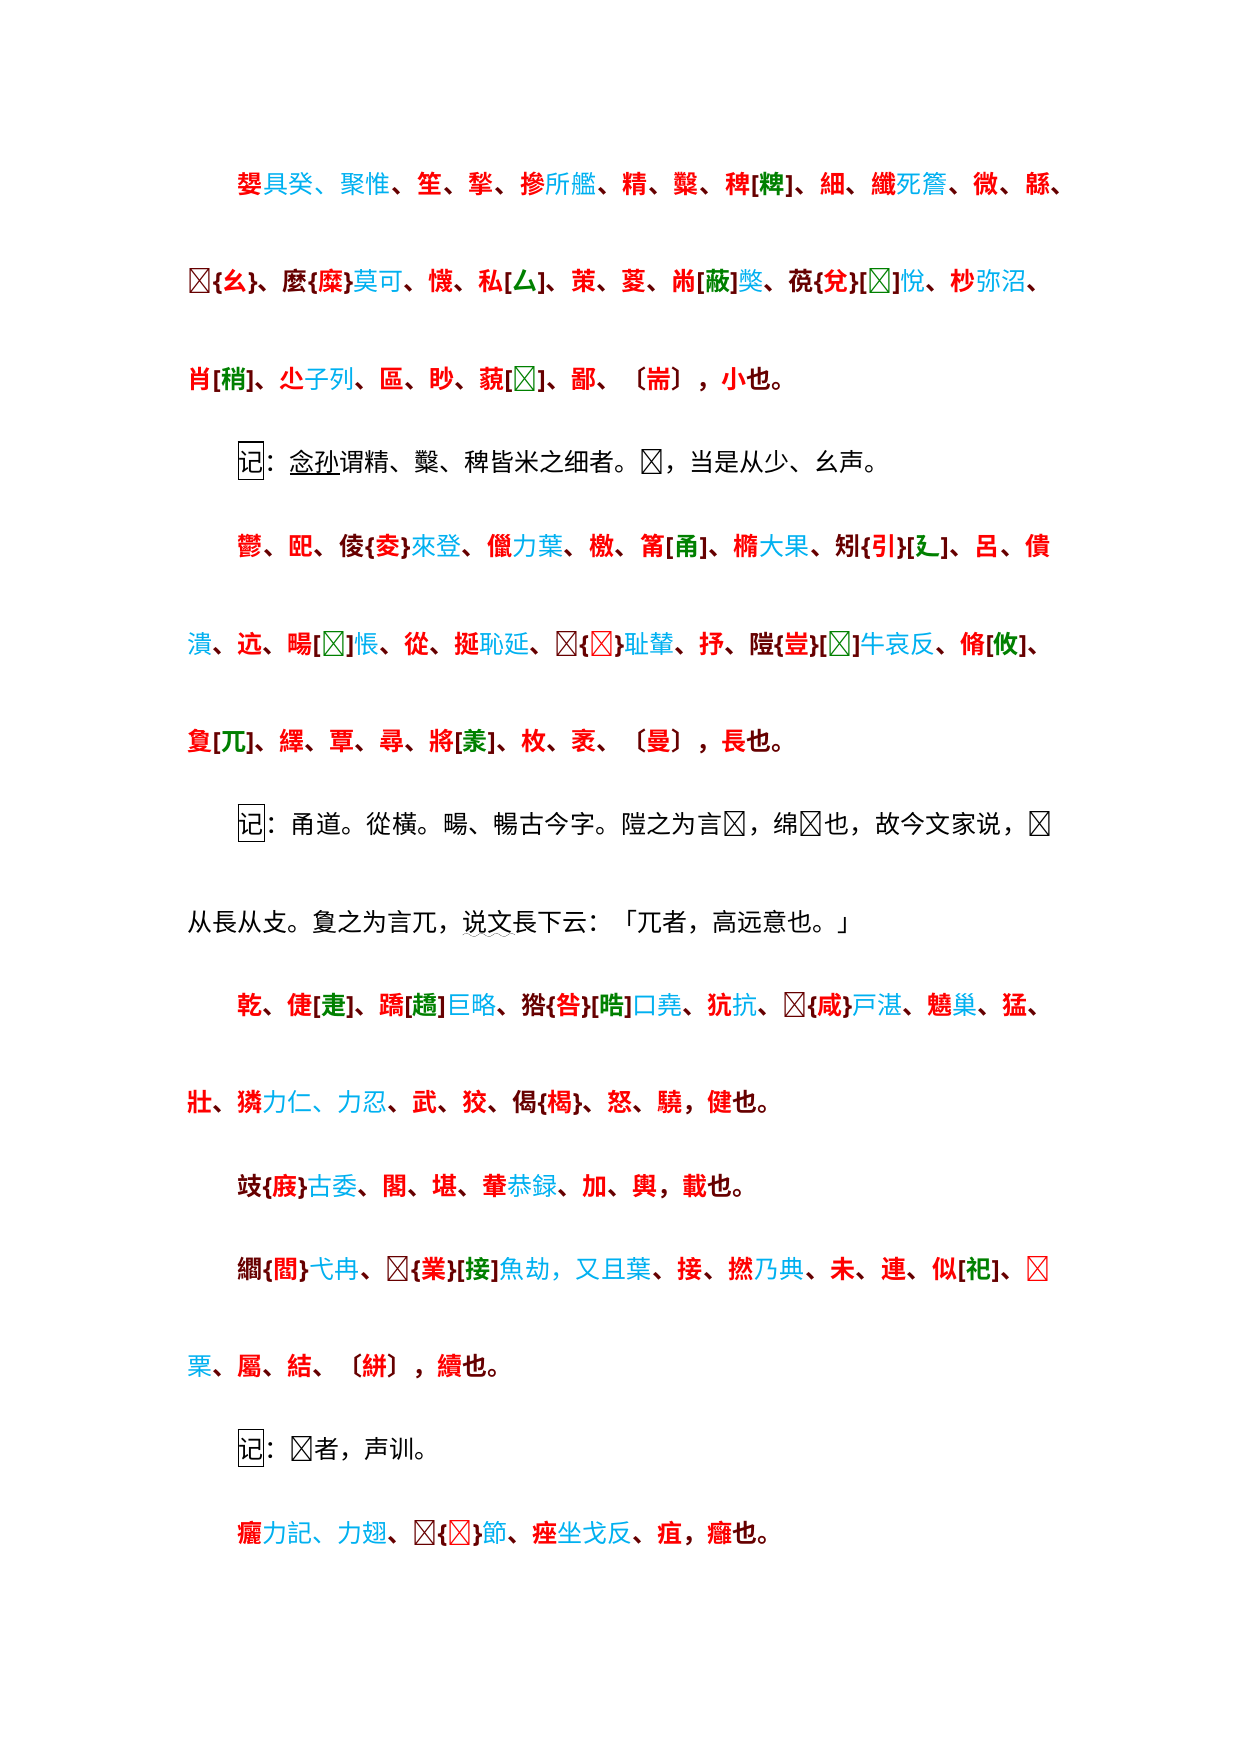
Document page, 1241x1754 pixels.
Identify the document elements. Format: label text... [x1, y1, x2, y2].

text 鬱、巸、倰{夌}來登、儠力葉、檄、筩[甬]、橢大果、矧{引}[廴]、呂、僓潰、迒、畼[𧀄]悵、從、挻恥延、𨩪{𧈪}耻輦、抒、隑{豈}[𢼸]牛哀反、脩[攸]、夐[兀]、繹、覃、尋、將[羕]、枚、袤、〔曼〕，長也。 [187, 512, 1053, 772]
text 记：𥻆者，声训。 [187, 1415, 1053, 1480]
text 攱{庪}古委、閣、堪、輂恭録、加、輿，載也。 [187, 1152, 1053, 1217]
text 嫢具癸、聚惟、笙、揫、摻所艦、精、糳、稗[粺]、細、纖死簷、微、緜、𢆷{幺}、麼{糜}莫可、懱、私[厶]、茦、葼、㡀[蔽]獘、䓲{兌}[𦺶]悅、杪弥沼、肖[稍]、尐子列、區、眇、藐[𨘷]、鄙、〔耑〕，小也。 [187, 150, 1053, 410]
text 乾、倢[疌]、蹻[趫]巨略、㹾{咎}[晧]口堯、犺抗、𡞣{咸}戸湛、䰫巢、猛、壯、獜力仁、力忍、武、狡、偈{楬}、怒、驍，健也。 [187, 971, 1053, 1133]
text 㿛力記、力翅、𤻛{𢧵}節、痤坐戈反、疽，癰也。 [187, 1499, 1053, 1564]
text 䌪{閻}弋冉、𠟪{業}[接]魚劫，又且葉、接、撚乃典、未、連、似[祀]、𥻆䅇、屬、結、〔絣〕，續也。 [187, 1235, 1053, 1397]
text 记：念孙谓精、糳、稗皆米之细者。𢆷，当是从少、幺声。 [187, 428, 1053, 493]
text 记：甬道。從橫。畼、暢古今字。隑之为言𢼸，绵𢼸也，故今文家说，𢼸从長从攴。夐之为言兀，说文長下云：「兀者，高远意也。」 [187, 790, 1053, 953]
